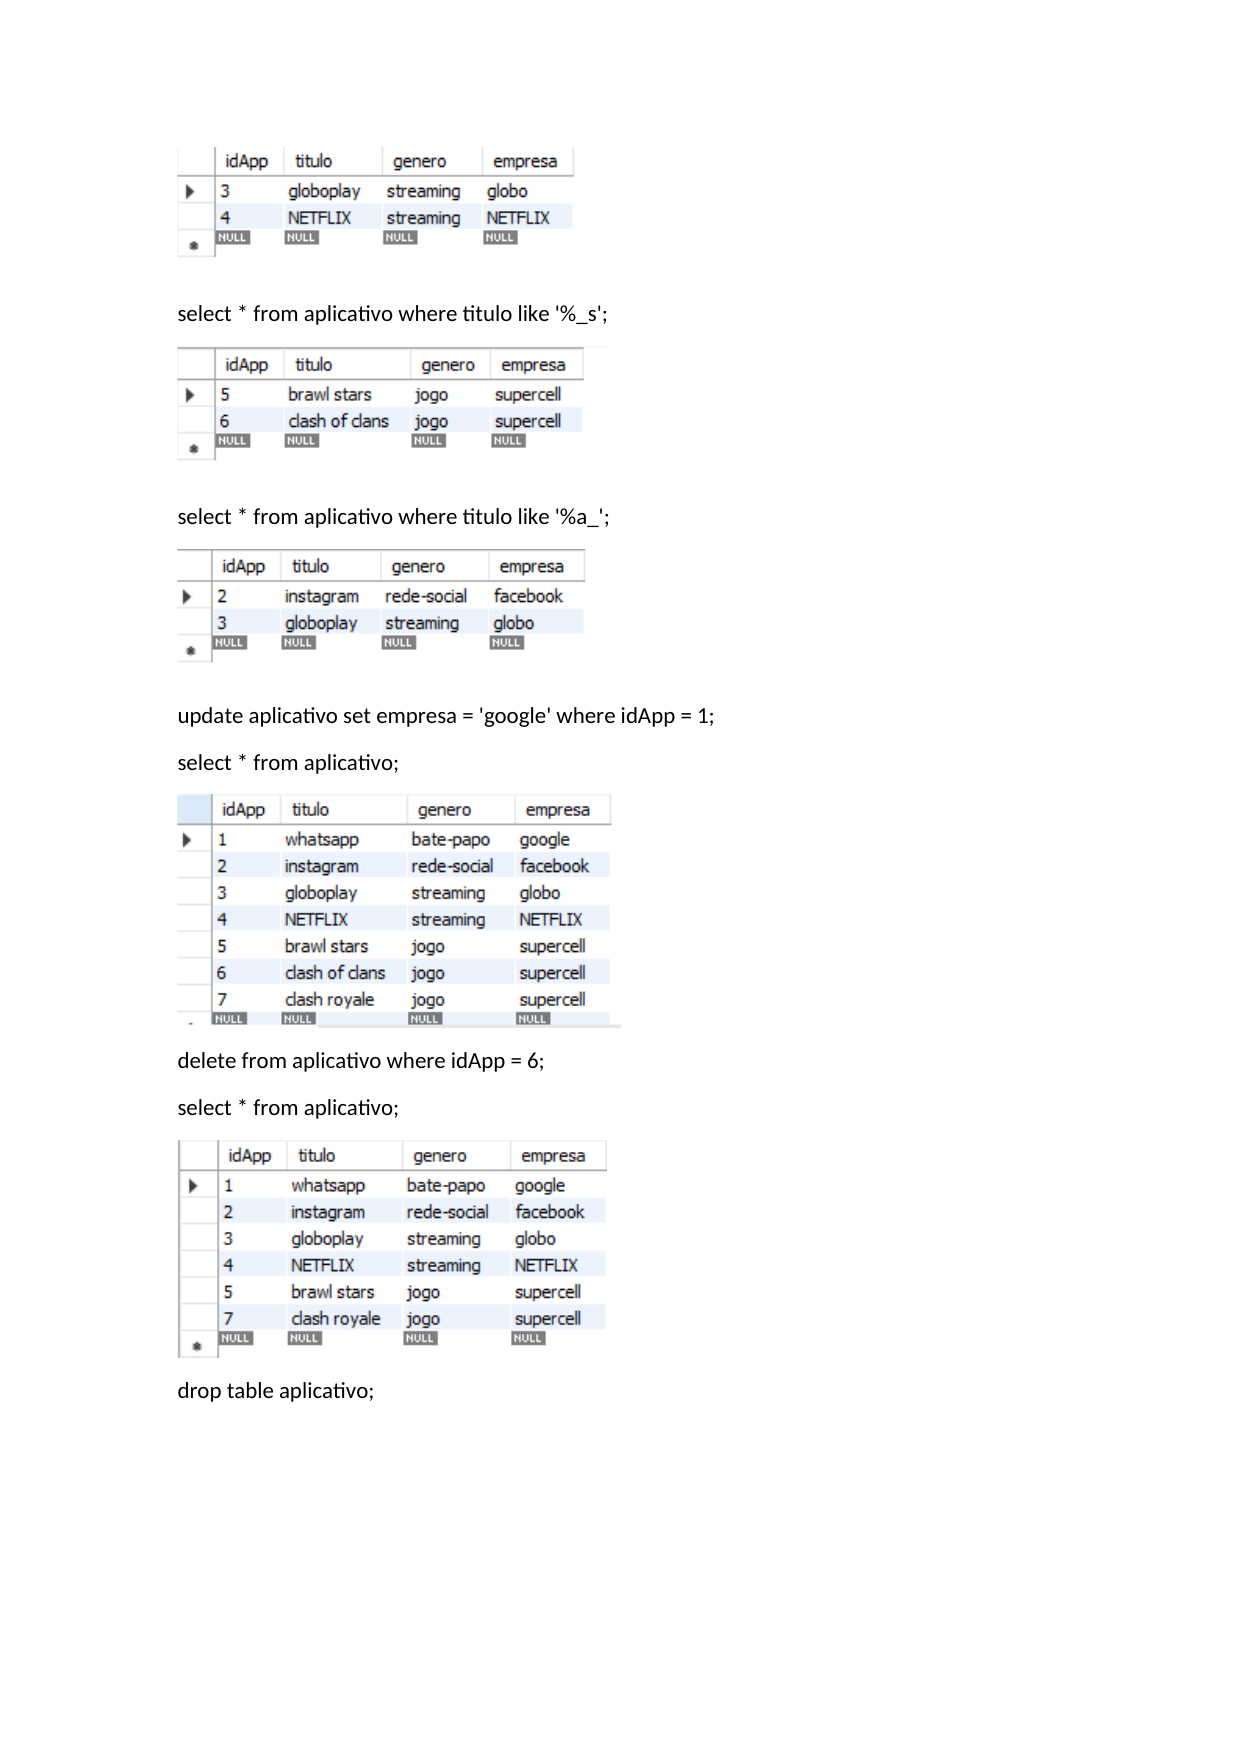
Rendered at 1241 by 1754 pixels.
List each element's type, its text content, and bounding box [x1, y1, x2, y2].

text select * from aplicativo where titulo like '%_s'; [177, 299, 1063, 327]
picture [177, 549, 598, 683]
text delete from aplicativo where idApp = 6; [177, 1046, 1063, 1074]
picture [177, 1140, 607, 1358]
text select * from aplicativo; [177, 748, 1063, 776]
picture [177, 147, 579, 281]
text select * from aplicativo; [177, 1093, 1063, 1121]
text drop table aplicativo; [177, 1376, 1063, 1404]
picture [177, 346, 606, 484]
picture [177, 794, 621, 1028]
text select * from aplicativo where titulo like '%a_'; [177, 502, 1063, 531]
text update aplicativo set empresa = 'google' where idApp = 1; [177, 701, 1063, 729]
